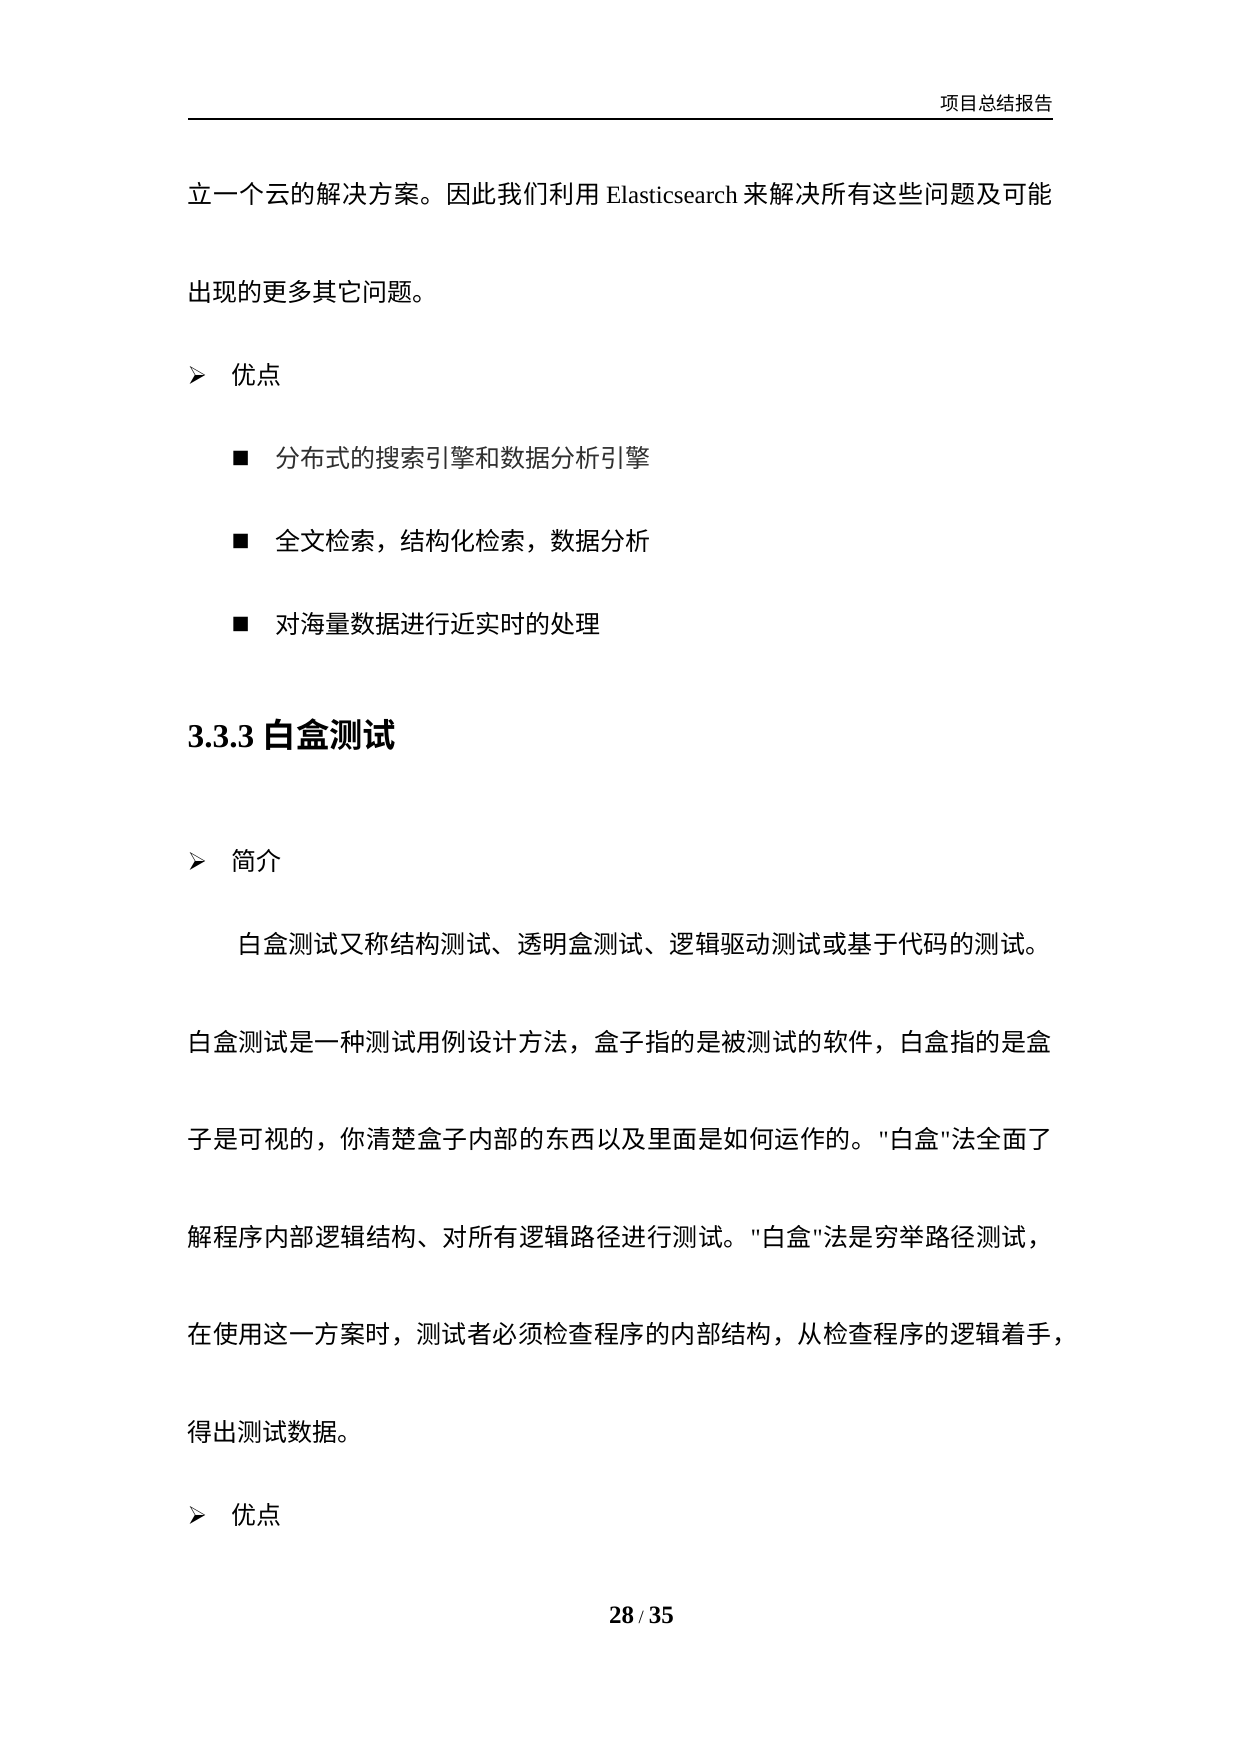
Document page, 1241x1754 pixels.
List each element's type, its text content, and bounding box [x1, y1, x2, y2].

list 优点 [187, 1481, 1053, 1546]
list 对海量数据进行近实时的处理 [231, 590, 1053, 655]
list 优点 [187, 341, 1053, 406]
list 简介 [187, 827, 1053, 892]
subtitle 3.3.3 白盒测试 [187, 700, 1053, 765]
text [187, 160, 1053, 323]
list 全文检索，结构化检索，数据分析 [231, 507, 1053, 572]
text 白盒测试又称结构测试、透明盒测试、逻辑驱动测试或基于代码的测试。白盒测试是一种测试用例设计方法，盒子指的是被测试的软件，白盒指的是盒子是可视的，你清楚盒子内部的东西以及里面是如何运作的。"白盒"法全面了解程序内部逻辑结构、对所有逻辑路径进行测试。"白盒"法是穷举路径测试，在使用这一方案时，测试者必须检查程序的内部结构，从检查程序的逻辑着手，得出测试数据。 [187, 911, 1053, 1463]
list 分布式的搜索引擎和数据分析引擎 [231, 424, 1053, 489]
